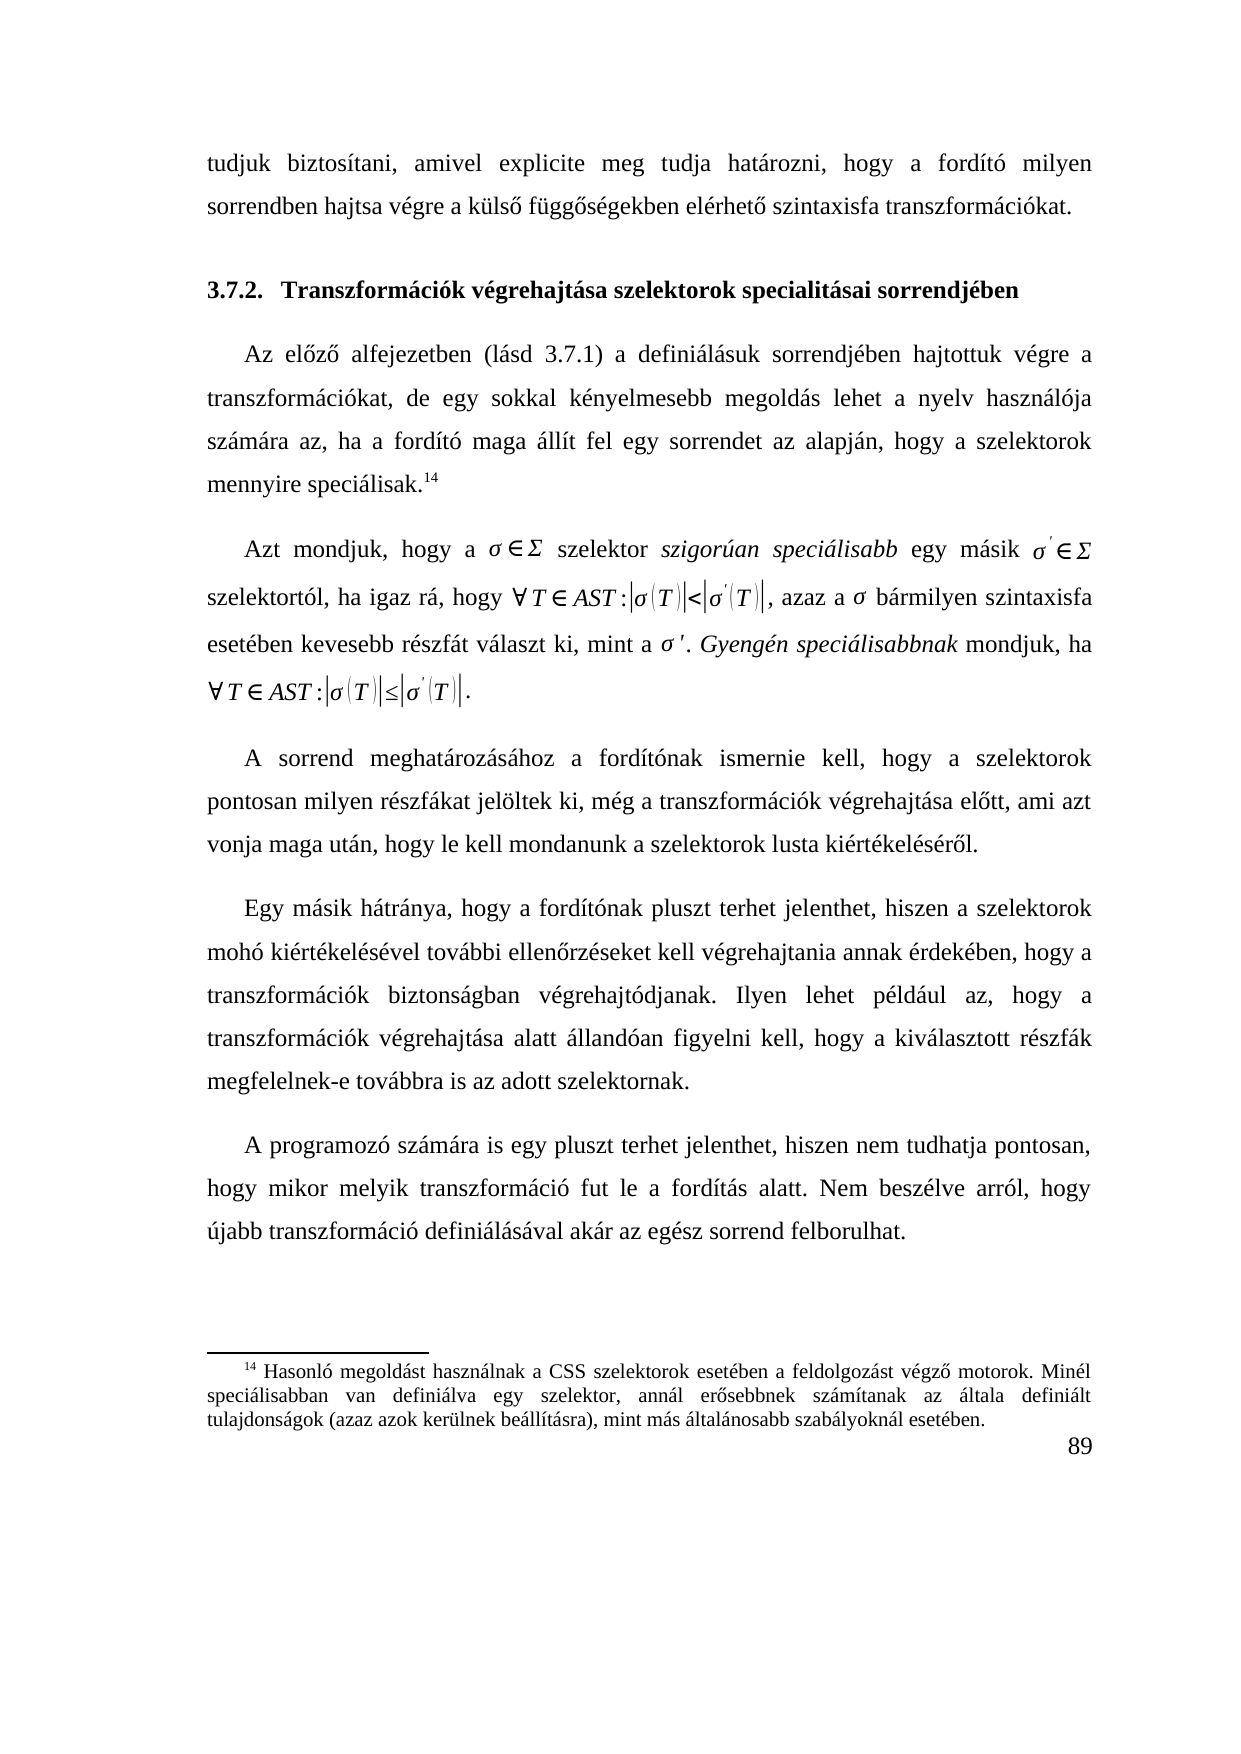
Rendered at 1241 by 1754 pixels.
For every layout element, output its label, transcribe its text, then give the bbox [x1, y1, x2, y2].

subtitle Transzformációk végrehajtása szelektorok specialitásai sorrendjében [207, 276, 1092, 304]
text Azt mondjuk, hogy a szelektor szigorúan speciálisabb egy másik szelektortól, ha igaz rá, hogy , azaz a bármilyen szintaxisfa esetében kevesebb részfát választ ki, mint a . Gyengén speciálisabbnak mondjuk, ha . [207, 533, 1092, 708]
text A sorrend meghatározásához a fordítónak ismernie kell, hogy a szelektorok pontosan milyen részfákat jelöltek ki, még a transzformációk végrehajtása előtt, ami azt vonja maga után, hogy le kell mondanunk a szelektorok lusta kiértékeléséről. [207, 743, 1092, 858]
text Az előző alfejezetben (lásd 3.7.1) a definiálásuk sorrendjében hajtottuk végre a transzformációkat, de egy sokkal kényelmesebb megoldás lehet a nyelv használója számára az, ha a fordító maga állít fel egy sorrendet az alapján, hogy a szelektorok mennyire speciálisak. [207, 339, 1092, 498]
text Egy másik hátránya, hogy a fordítónak pluszt terhet jelenthet, hiszen a szelektorok mohó kiértékelésével további ellenőrzéseket kell végrehajtania annak érdekében, hogy a transzformációk biztonságban végrehajtódjanak. Ilyen lehet például az, hogy a transzformációk végrehajtása alatt állandóan figyelni kell, hogy a kiválasztott részfák megfelelnek-e továbbra is az adott szelektornak. [207, 893, 1092, 1095]
text A programozó számára is egy pluszt terhet jelenthet, hiszen nem tudhatja pontosan, hogy mikor melyik transzformáció fut le a fordítás alatt. Nem beszélve arról, hogy újabb transzformáció definiálásával akár az egész sorrend felborulhat. [207, 1130, 1092, 1245]
